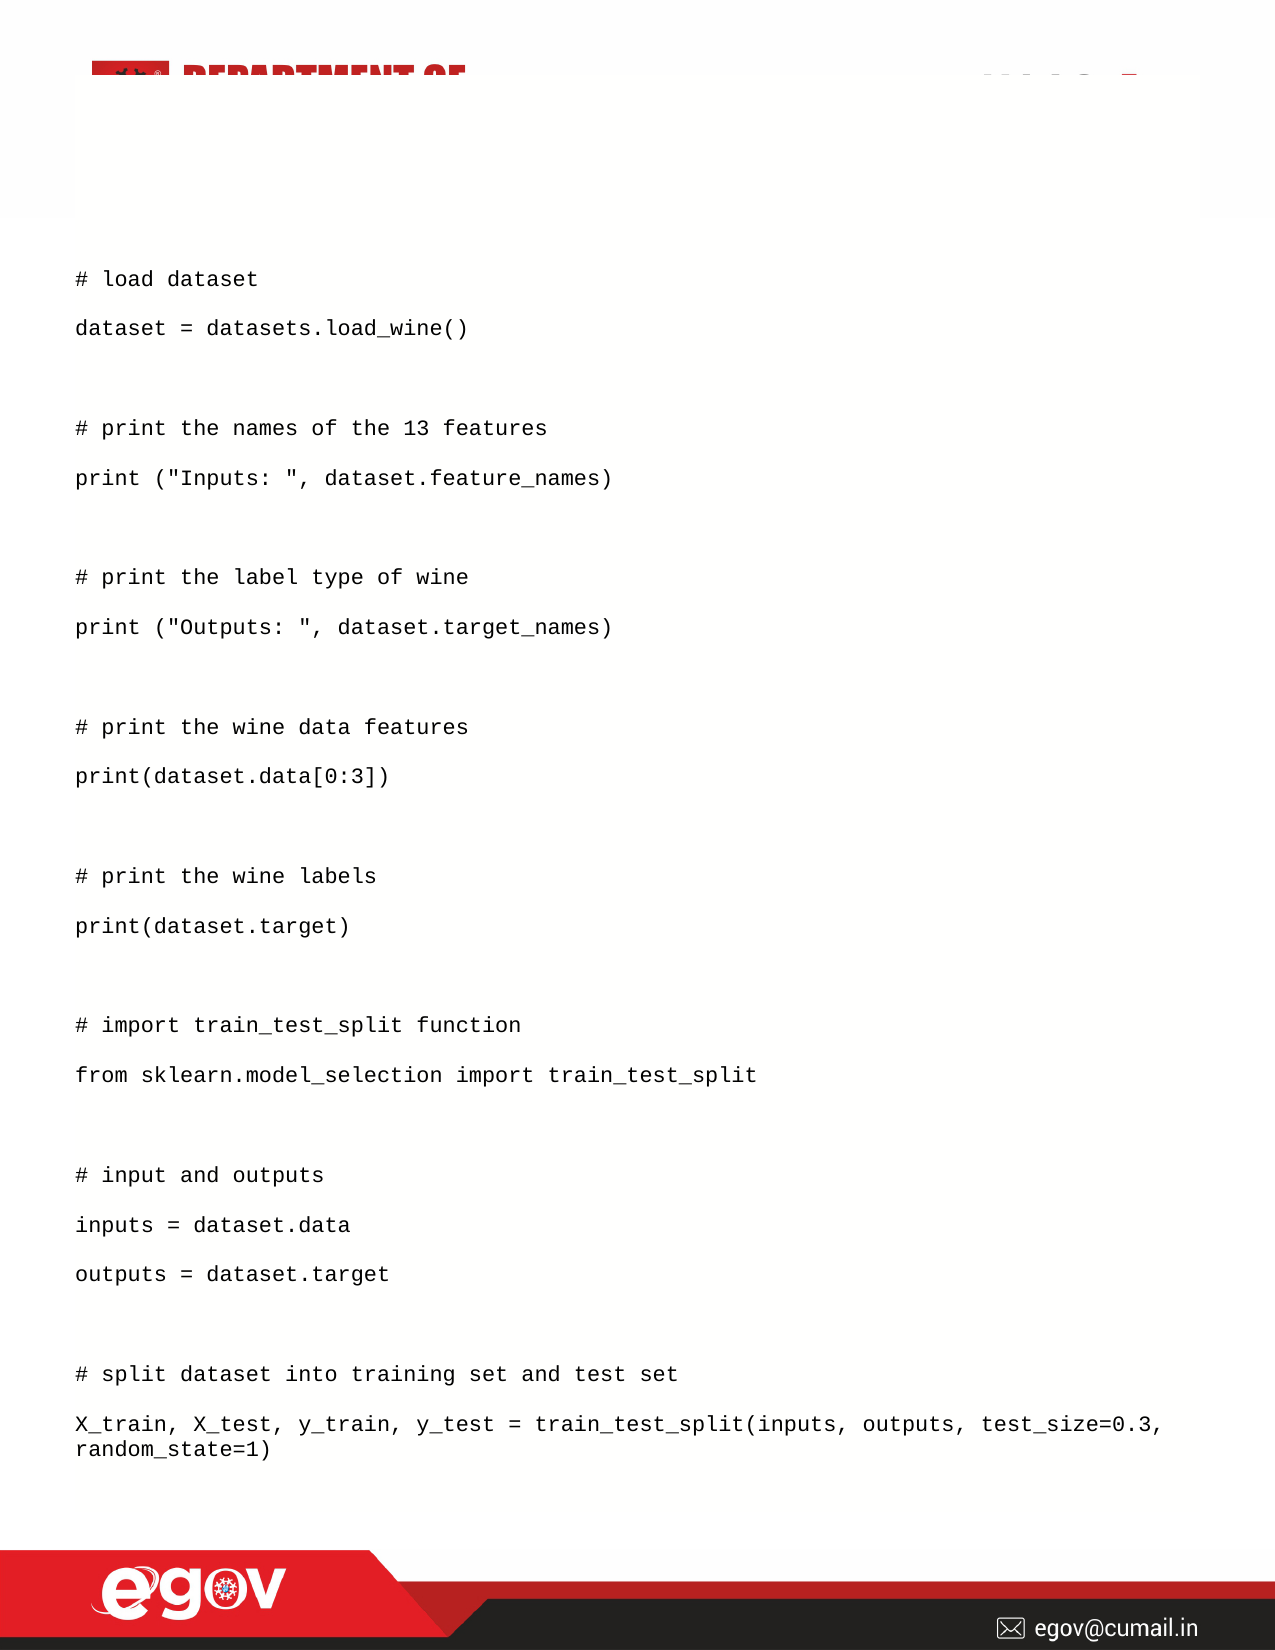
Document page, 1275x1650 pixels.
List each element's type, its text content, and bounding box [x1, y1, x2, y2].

text # load dataset [75, 268, 1200, 293]
text print ("Inputs: ", dataset.feature_names) [75, 467, 1200, 492]
picture [0, 1549, 1275, 1650]
text # input and outputs [75, 1164, 1200, 1189]
text X_train, X_test, y_train, y_test = train_test_split(inputs, outputs, test_size=0.3, random_state=1) [75, 1413, 1200, 1463]
text # print the wine data features [75, 716, 1200, 741]
text # split dataset into training set and test set [75, 1363, 1200, 1388]
text print(dataset.target) [75, 915, 1200, 940]
picture [0, 0, 1275, 218]
text outputs = dataset.target [75, 1264, 1200, 1288]
text from sklearn.model_selection import train_test_split [75, 1064, 1200, 1089]
text print ("Outputs: ", dataset.target_names) [75, 616, 1200, 641]
text print(dataset.data[0:3]) [75, 766, 1200, 791]
text dataset = datasets.load_wine() [75, 318, 1200, 342]
text # print the names of the 13 features [75, 417, 1200, 442]
text # import train_test_split function [75, 1015, 1200, 1039]
text # print the wine labels [75, 865, 1200, 890]
text inputs = dataset.data [75, 1214, 1200, 1239]
text # print the label type of wine [75, 567, 1200, 591]
